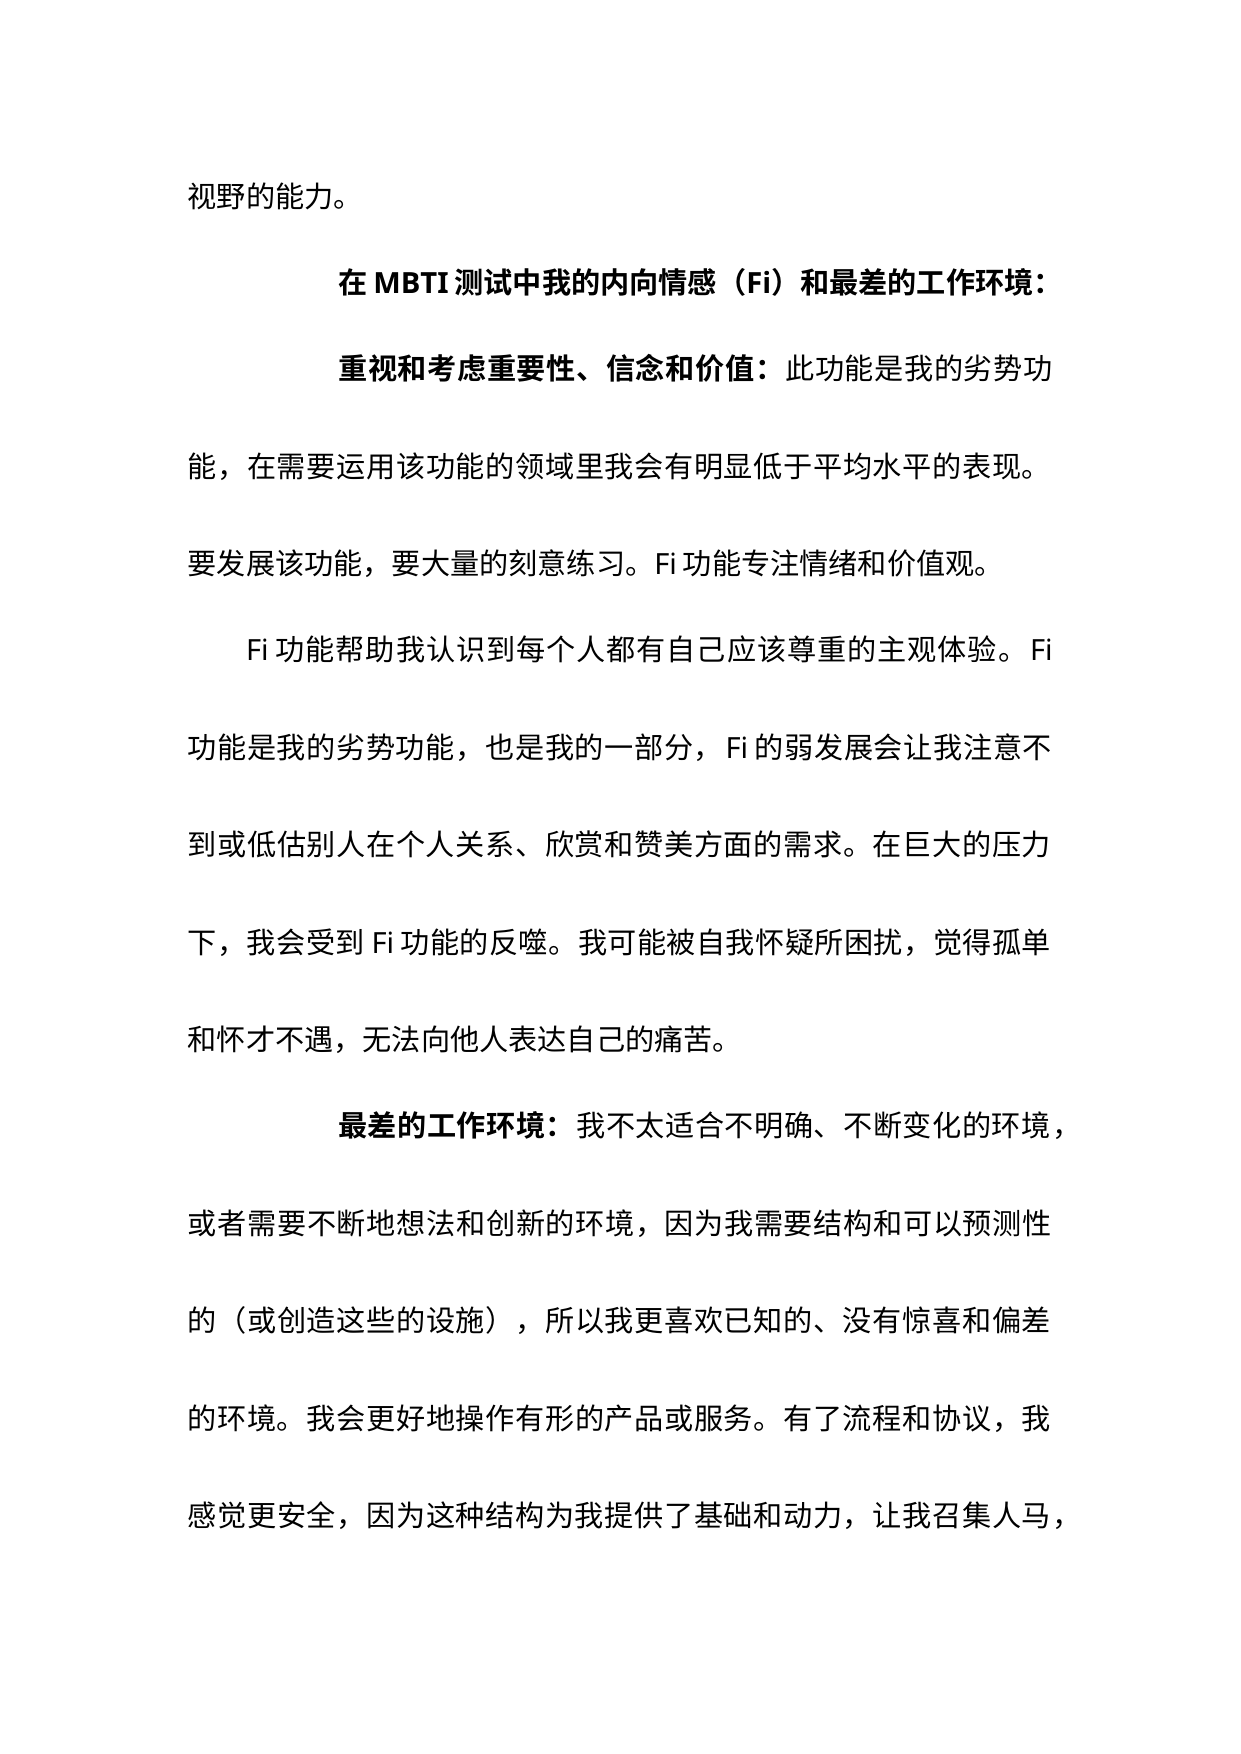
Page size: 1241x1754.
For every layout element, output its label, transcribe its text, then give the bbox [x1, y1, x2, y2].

text 在MBTI测试中我的内向情感（Fi）和最差的工作环境： [187, 248, 1053, 313]
text Fi功能帮助我认识到每个人都有自己应该尊重的主观体验。Fi功能是我的劣势功能，也是我的一部分，Fi的弱发展会让我注意不到或低估别人在个人关系、欣赏和赞美方面的需求。在巨大的压力下，我会受到Fi功能的反噬。我可能被自我怀疑所困扰，觉得孤单和怀才不遇，无法向他人表达自己的痛苦。 [187, 615, 1053, 1070]
text 重视和考虑重要性、信念和价值：此功能是我的劣势功能，在需要运用该功能的领域里我会有明显低于平均水平的表现。要发展该功能，要大量的刻意练习。Fi功能专注情绪和价值观。 [187, 334, 1053, 594]
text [187, 1092, 1053, 1547]
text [187, 162, 1053, 227]
